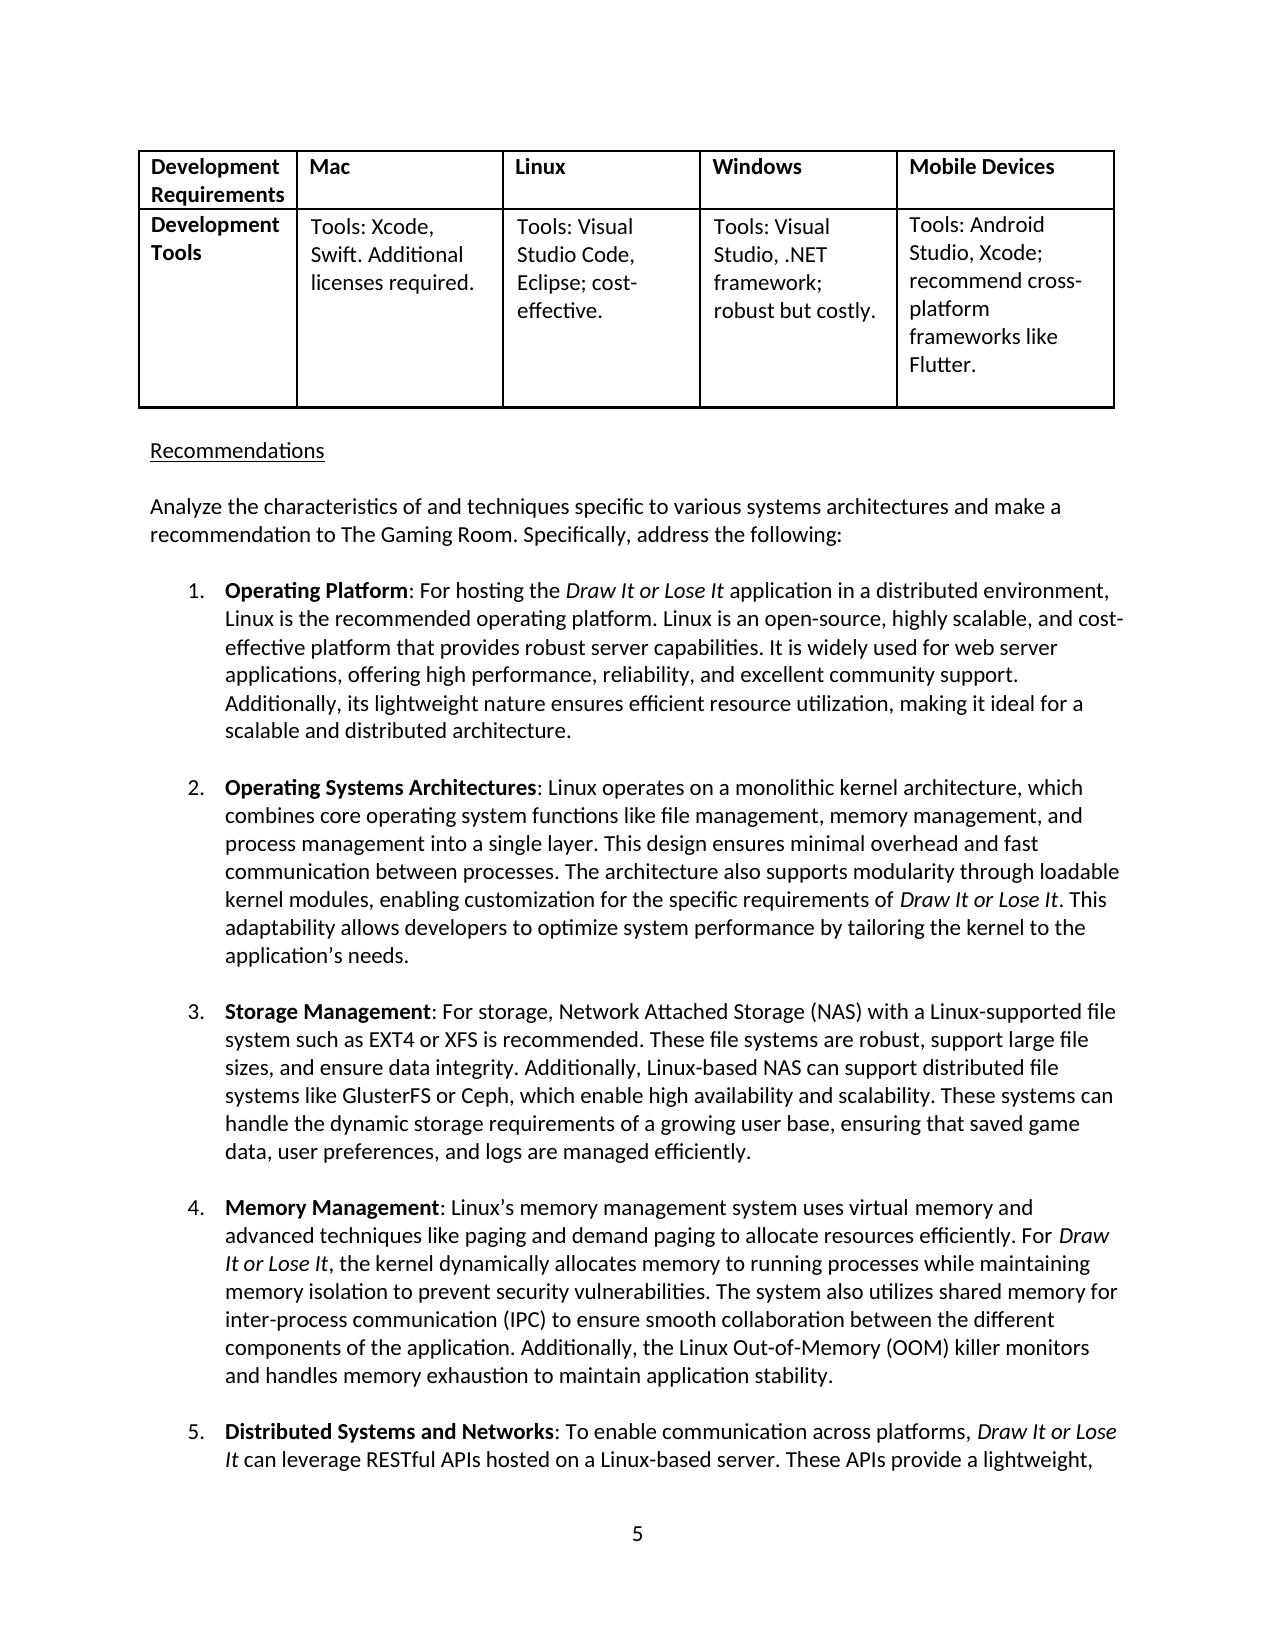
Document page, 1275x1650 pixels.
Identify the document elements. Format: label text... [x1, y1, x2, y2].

list Operating Systems Architectures: Linux operates on a monolithic kernel architecture, which combines core operating system functions like file management, memory management, and process management into a single layer. This design ensures minimal overhead and fast communication between processes. The architecture also supports modularity through loadable kernel modules, enabling customization for the specific requirements of Draw It or Lose It. This adaptability allows developers to optimize system performance by tailoring the kernel to the application’s needs. [187, 773, 1125, 969]
table_cell [298, 210, 502, 406]
table_header Development Requirements [140, 152, 296, 208]
table_cell [701, 210, 896, 406]
table_header Mobile Devices [898, 152, 1113, 208]
list Operating Platform: For hosting the Draw It or Lose It application in a distributed environment, Linux is the recommended operating platform. Linux is an open-source, highly scalable, and cost-effective platform that provides robust server capabilities. It is widely used for web server applications, offering high performance, reliability, and excellent community support. Additionally, its lightweight nature ensures efficient resource utilization, making it ideal for a scalable and distributed architecture. [187, 577, 1125, 745]
table_cell Development Tools [140, 210, 296, 406]
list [187, 1417, 1125, 1473]
list Memory Management: Linux’s memory management system uses virtual memory and advanced techniques like paging and demand paging to allocate resources efficiently. For Draw It or Lose It, the kernel dynamically allocates memory to running processes while maintaining memory isolation to prevent security vulnerabilities. The system also utilizes shared memory for inter-process communication (IPC) to ensure smooth collaboration between the different components of the application. Additionally, the Linux Out-of-Memory (OOM) killer monitors and handles memory exhaustion to maintain application stability. [187, 1193, 1125, 1389]
table_cell [504, 210, 699, 406]
table_header Windows [701, 152, 896, 208]
table_header Mac [298, 152, 502, 208]
list Storage Management: For storage, Network Attached Storage (NAS) with a Linux-supported file system such as EXT4 or XFS is recommended. These file systems are robust, support large file sizes, and ensure data integrity. Additionally, Linux-based NAS can support distributed file systems like GlusterFS or Ceph, which enable high availability and scalability. These systems can handle the dynamic storage requirements of a growing user base, ensuring that saved game data, user preferences, and logs are managed efficiently. [187, 997, 1125, 1165]
text Analyze the characteristics of and techniques specific to various systems architectures and make a recommendation to The Gaming Room. Specifically, address the following: [150, 492, 1125, 548]
table_header Linux [504, 152, 699, 208]
text Recommendations [150, 436, 1125, 464]
table_cell Tools: Android Studio, Xcode; recommend cross-platform frameworks like Flutter. [898, 210, 1113, 406]
